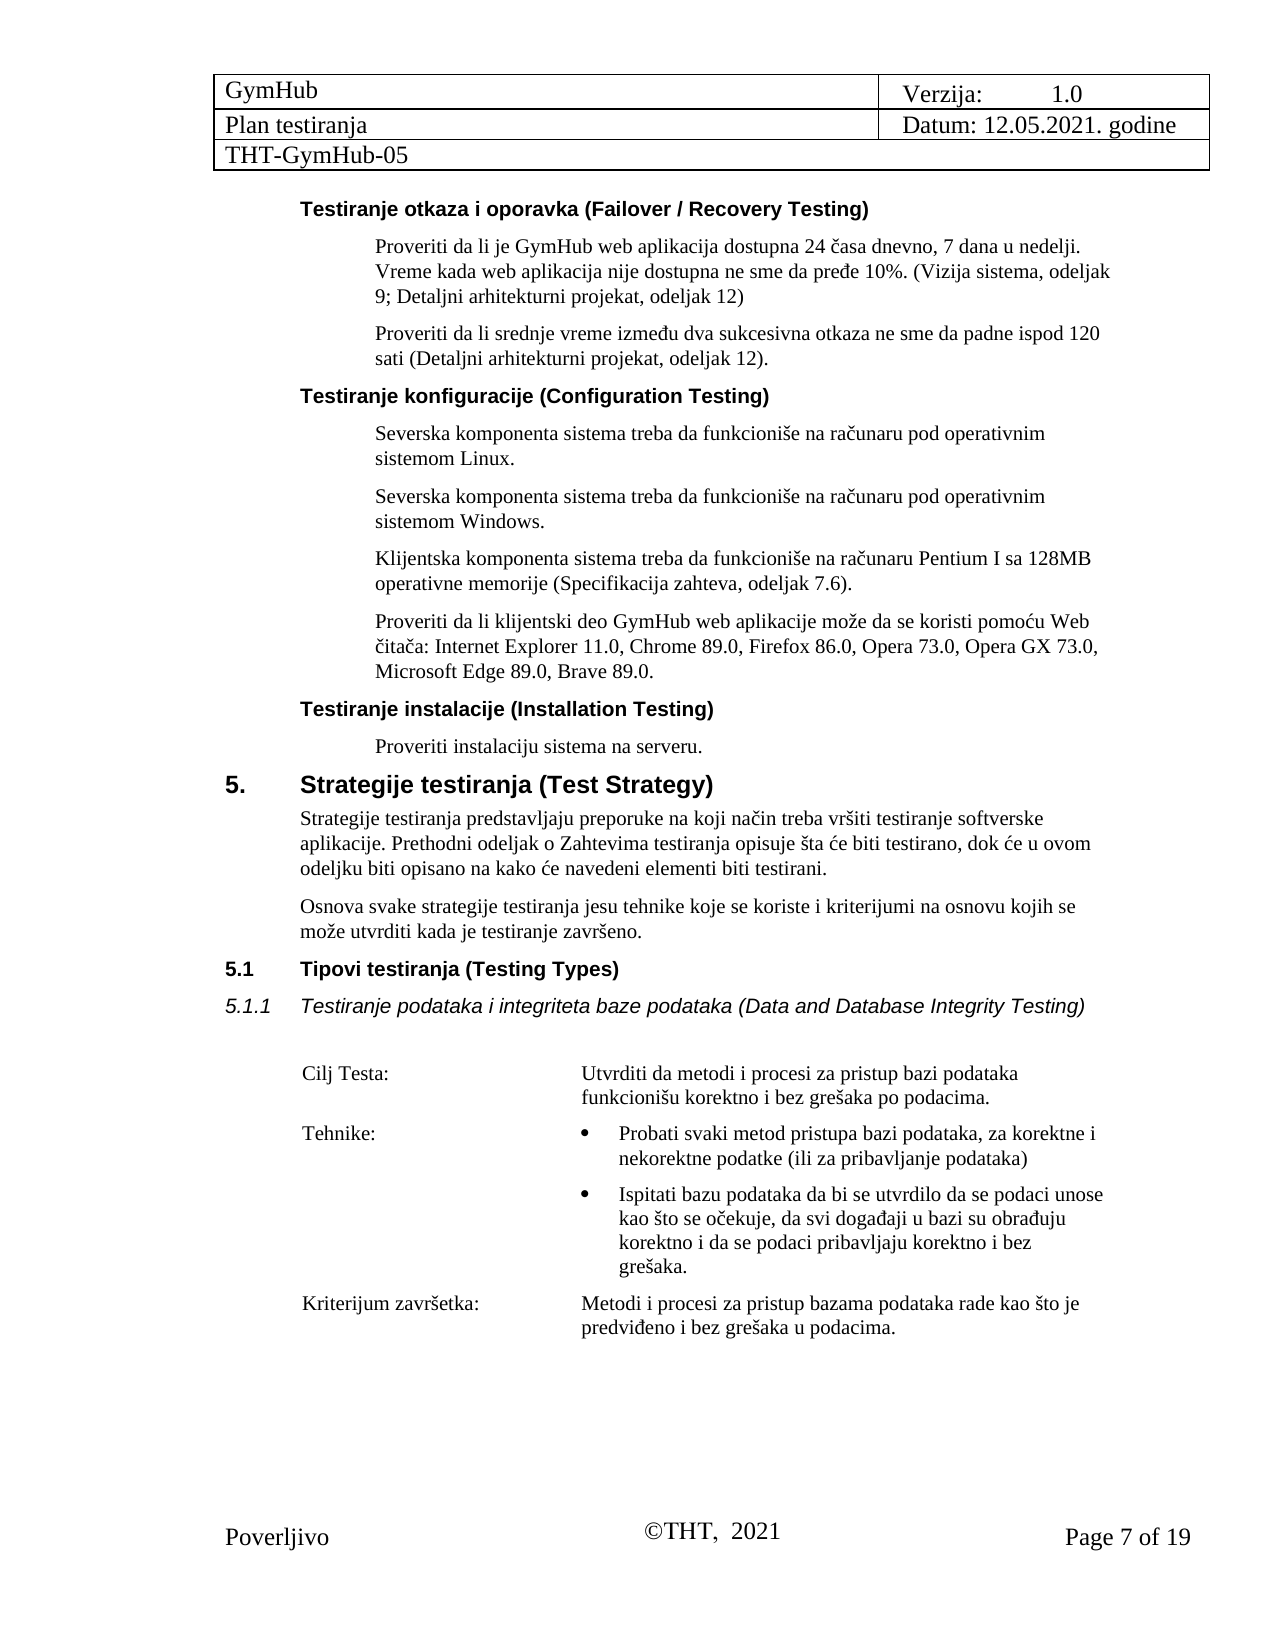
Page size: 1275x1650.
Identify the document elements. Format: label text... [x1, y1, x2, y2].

text Proveriti da li je GymHub web aplikacija dostupna 24 časa dnevno, 7 dana u nedelji. Vreme kada web aplikacija nije dostupna ne sme da pređe 10%. (Vizija sistema, odeljak 9; Detaljni arhitekturni projekat, odeljak 12) [375, 233, 1125, 308]
text Proveriti instalaciju sistema na serveru. [375, 733, 1125, 758]
text Strategije testiranja predstavljaju preporuke na koji način treba vršiti testiranje softverske aplikacije. Prethodni odeljak o Zahtevima testiranja opisuje šta će biti testirano, dok će u ovom odeljku biti opisano na kako će navedeni elementi biti testirani. [300, 805, 1125, 880]
subtitle Tipovi testiranja (Testing Types) [225, 955, 1125, 980]
table_cell Metodi i procesi za pristup bazama podataka rade kao što je predviđeno i bez grešaka u podacima. [570, 1291, 1116, 1351]
table_header Cilj Testa: [291, 1061, 570, 1121]
text Proveriti da li srednje vreme između dva sukcesivna otkaza ne sme da padne ispod 120 sati (Detaljni arhitekturni projekat, odeljak 12). [375, 320, 1125, 370]
table_cell Tehnike: [291, 1121, 570, 1291]
text Severska komponenta sistema treba da funkcioniše na računaru pod operativnim sistemom Windows. [375, 483, 1125, 533]
text Testiranje otkaza i oporavka (Failover / Recovery Testing) [300, 195, 1125, 220]
text Severska komponenta sistema treba da funkcioniše na računaru pod operativnim sistemom Linux. [375, 420, 1125, 470]
text Osnova svake strategije testiranja jesu tehnike koje se koriste i kriterijumi na osnovu kojih se može utvrditi kada je testiranje završeno. [300, 893, 1125, 943]
text Testiranje konfiguracije (Configuration Testing) [300, 383, 1125, 408]
subtitle Strategije testiranja (Test Strategy) [225, 770, 1125, 799]
table_cell Probati svaki metod pristupa bazi podataka, za korektne i nekorektne podatke (ili za pribavljanje podataka) Ispitati bazu podataka da bi se utvrdilo da se podaci unose kao što se očekuje, da svi događaji u bazi su obrađuju korektno i da se podaci pribavljaju korektno i bez grešaka. [570, 1121, 1116, 1291]
subtitle Testiranje podataka i integriteta baze podataka (Data and Database Integrity Testing) [225, 993, 1125, 1018]
table_cell Kriterijum završetka: [291, 1291, 570, 1351]
text Proveriti da li klijentski deo GymHub web aplikacije može da se koristi pomoću Web čitača: Internet Explorer 11.0, Chrome 89.0, Firefox 86.0, Opera 73.0, Opera GX 73.0, Microsoft Edge 89.0, Brave 89.0. [375, 608, 1125, 683]
text Testiranje instalacije (Installation Testing) [300, 695, 1125, 720]
table_header Utvrditi da metodi i procesi za pristup bazi podataka funkcionišu korektno i bez grešaka po podacima. [570, 1061, 1116, 1121]
text Klijentska komponenta sistema treba da funkcioniše na računaru Pentium I sa 128MB operativne memorije (Specifikacija zahteva, odeljak 7.6). [375, 545, 1125, 595]
